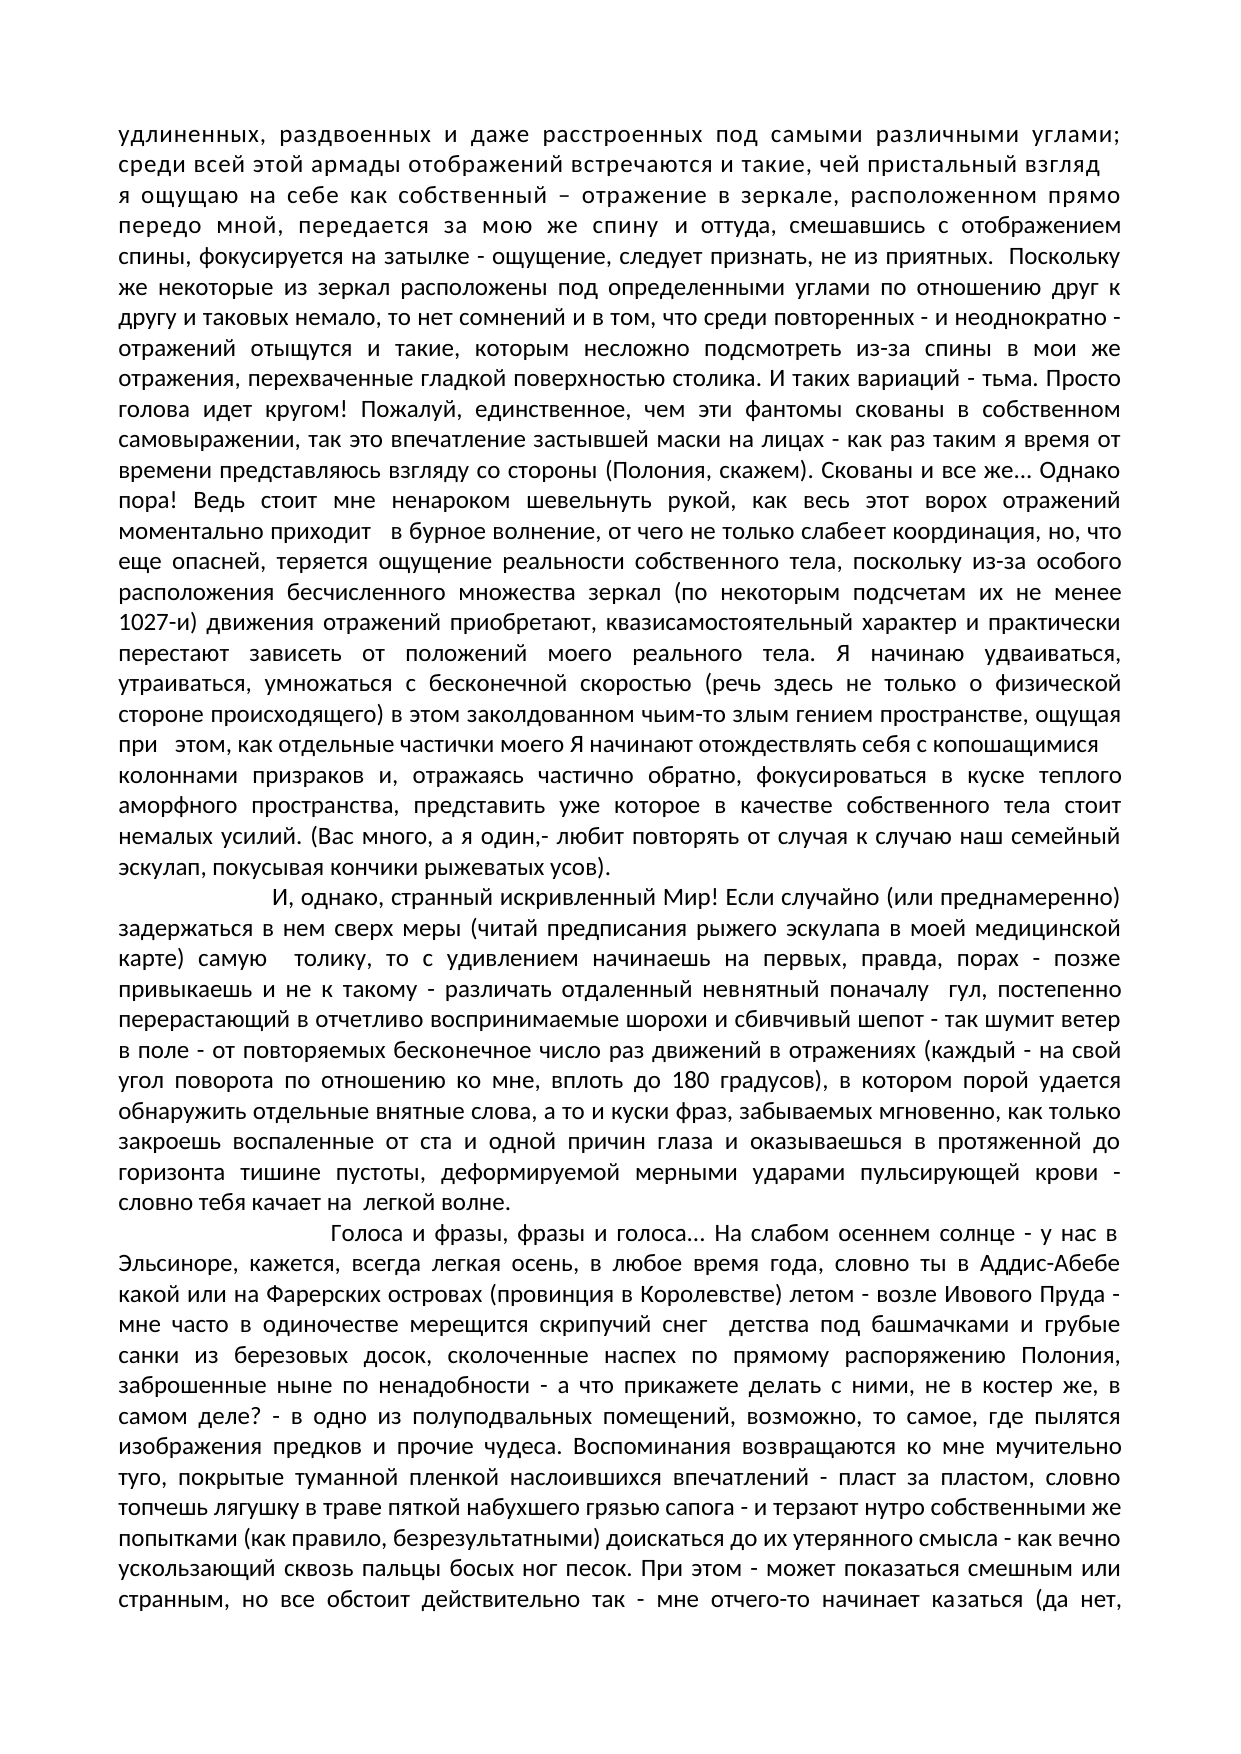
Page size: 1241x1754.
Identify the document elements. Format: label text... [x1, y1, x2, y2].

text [118, 118, 1122, 179]
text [118, 1217, 1122, 1614]
text я ощущаю на себе как собственный – отражение в зеркале, расположенном прямо передо мной, передается за мою же спину и оттуда, смешавшись с отображением спины, фокусируется на затылке - ощущение, следует признать, не из приятных. Поскольку же некоторые из зеркал расположены под определенными углами по отношению друг к другу и таковых немало, то нет сомнений и в том, что среди повторенных - и неоднократно - отражений отыщутся и такие, которым несложно подсмотреть из-за спины в мои же отражения, перехваченные гладкой поверхностью столика. И таких вариаций - тьма. Просто голова идет кругом! Пожалуй, единственное, чем эти фантомы скованы в собственном самовыражении, так это впечатление застывшей маски на лицах - как раз таким я время от времени представляюсь взгляду со стороны (Полония, скажем). Скованы и все же... Однако пора! Ведь стоит мне ненароком шевельнуть рукой, как весь этот ворох отражений моментально приходит в бурное волнение, от чего не только слабеет координация, но, что еще опасней, теряется ощущение реальности собственного тела, поскольку из-за особого расположения бесчисленного множества зеркал (по некоторым подсчетам их не менее 1027-и) движения отражений приобретают, квазисамостоятельный характер и практически перестают зависеть от положений моего реального тела. Я начинаю удваиваться, утраиваться, умножаться с бесконечной скоростью (речь здесь не только о физической стороне происходящего) в этом заколдованном чьим-то злым гением пространстве, ощущая при этом, как отдельные частички моего Я начинают отождествлять себя с копошащимися [118, 179, 1122, 759]
text колоннами призраков и, отражаясь частично обратно, фокусироваться в куске теплого аморфного пространства, представить уже которое в качестве собственного тела стоит немалых усилий. (Вас много, а я один,- любит повторять от случая к случаю наш семейный эскулап, покусывая кончики рыжеватых усов). [118, 759, 1122, 881]
text И, однако, странный искривленный Мир! Если случайно (или преднамеренно) задержаться в нем сверх меры (читай предписания рыжего эскулапа в моей медицинской карте) самую толику, то с удивлением начинаешь на первых, правда, порах - позже привыкаешь и не к такому - различать отдаленный невнятный поначалу гул, постепенно перерастающий в отчетливо воспринимаемые шорохи и сбивчивый шепот - так шумит ветер в поле - от повторяемых бесконечное число раз движений в отражениях (каждый - на свой угол поворота по отношению ко мне, вплоть до 180 градусов), в котором порой удается обнаружить отдельные внятные слова, а то и куски фраз, забываемых мгновенно, как только закроешь воспаленные от ста и одной причин глаза и оказываешься в протяженной до горизонта тишине пустоты, деформируемой мерными ударами пульсирующей крови - словно тебя качает на легкой волне. [118, 881, 1122, 1217]
